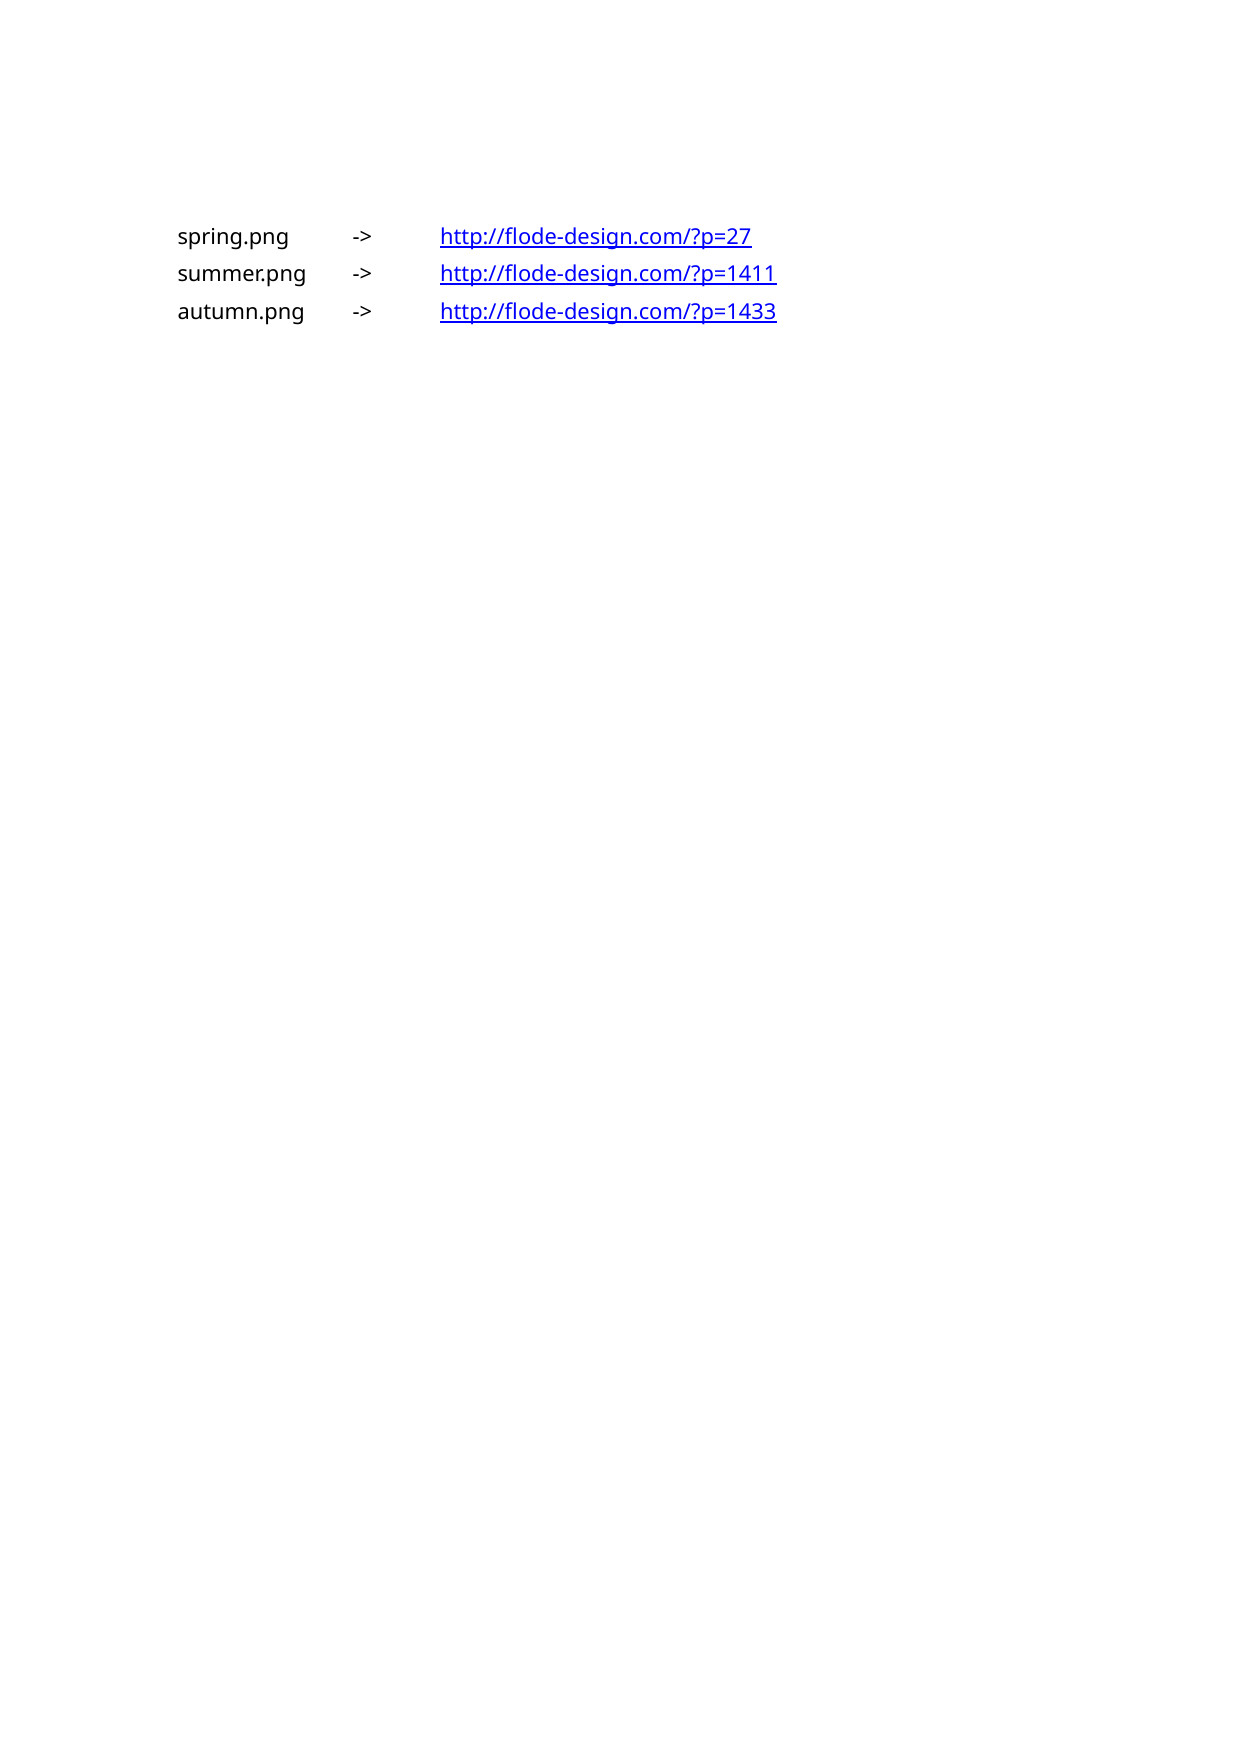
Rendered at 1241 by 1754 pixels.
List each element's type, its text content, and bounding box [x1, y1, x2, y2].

text autumn.png -> http://flode-design.com/?p=1433 [177, 292, 1063, 329]
text summer.png -> http://flode-design.com/?p=1411 [177, 254, 1063, 292]
text spring.png -> http://flode-design.com/?p=27 [177, 217, 1063, 254]
